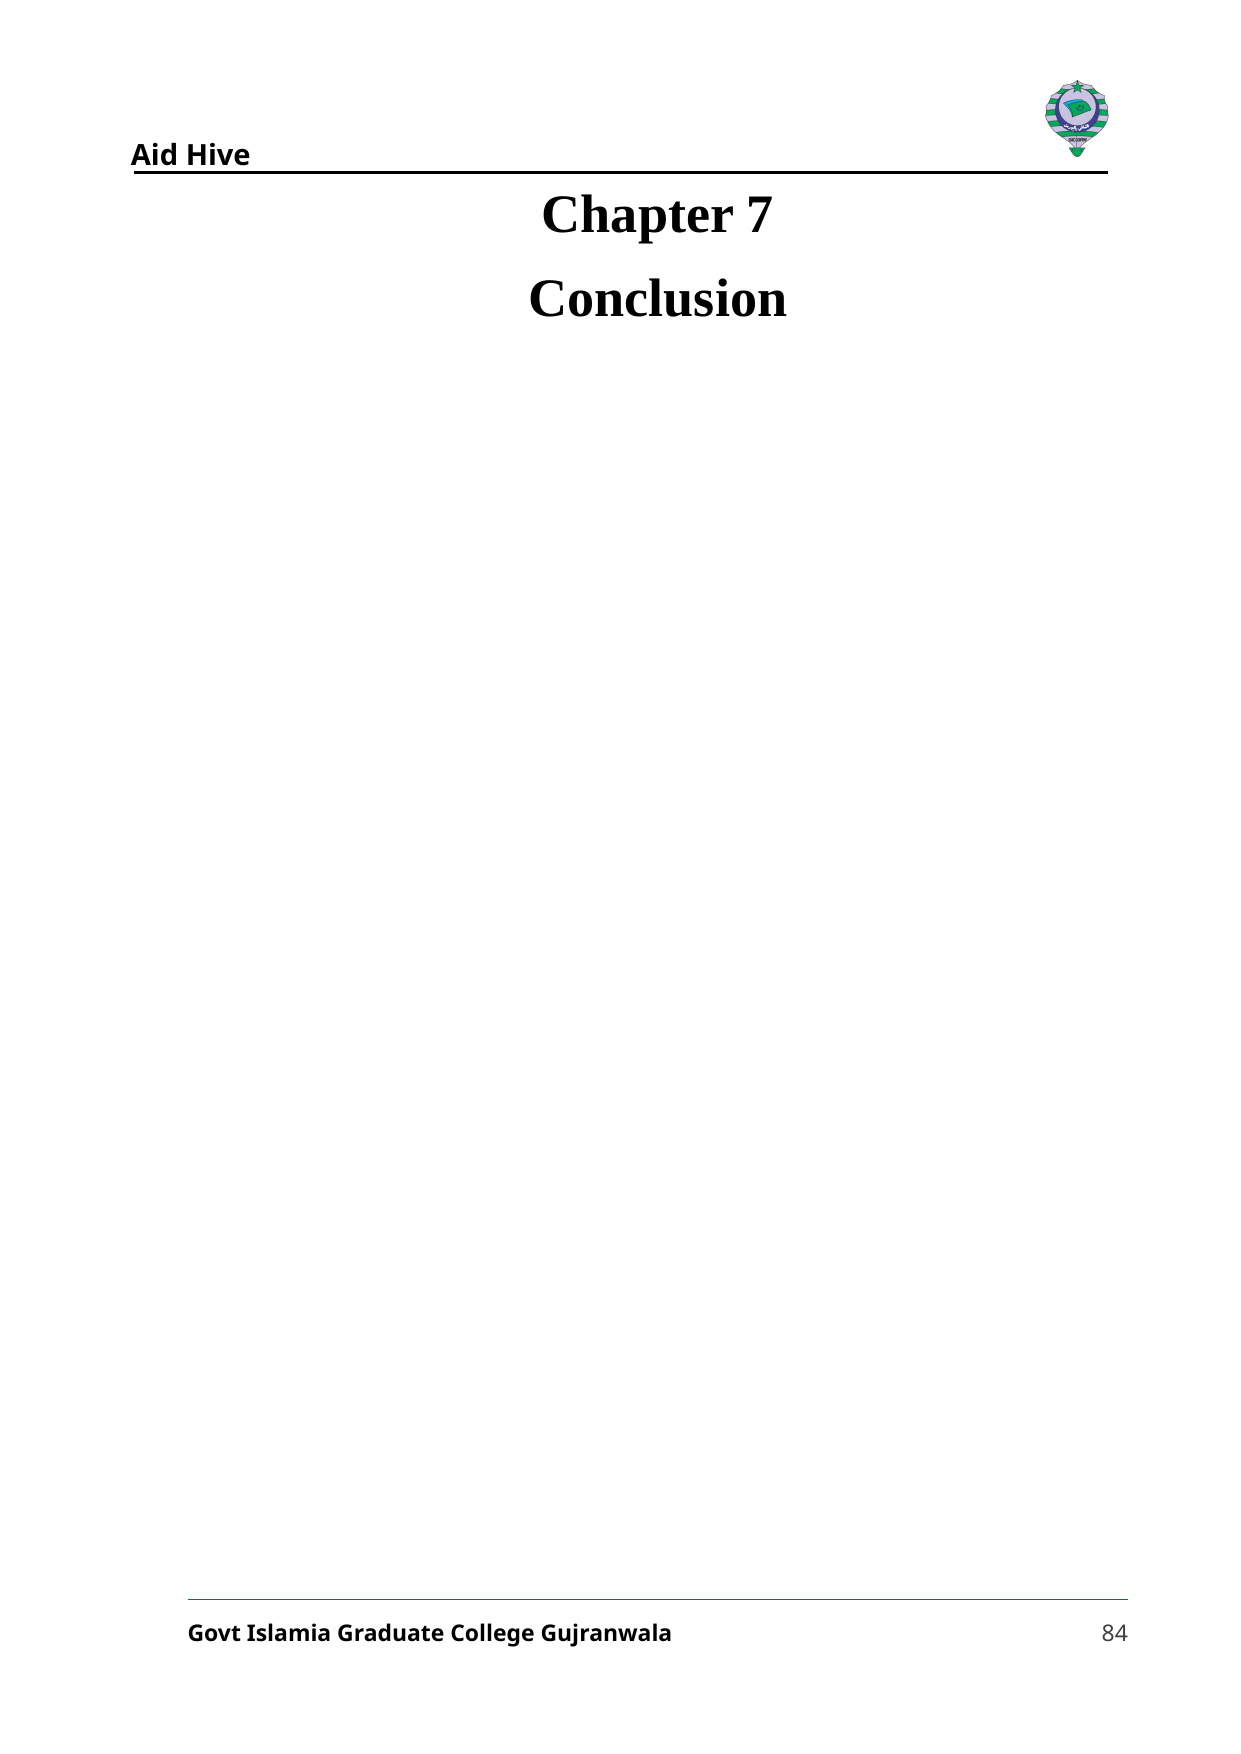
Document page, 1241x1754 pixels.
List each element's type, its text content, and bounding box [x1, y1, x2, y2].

text Conclusion [187, 266, 1128, 328]
picture [1045, 79, 1109, 142]
text Chapter 7 [187, 142, 1128, 244]
